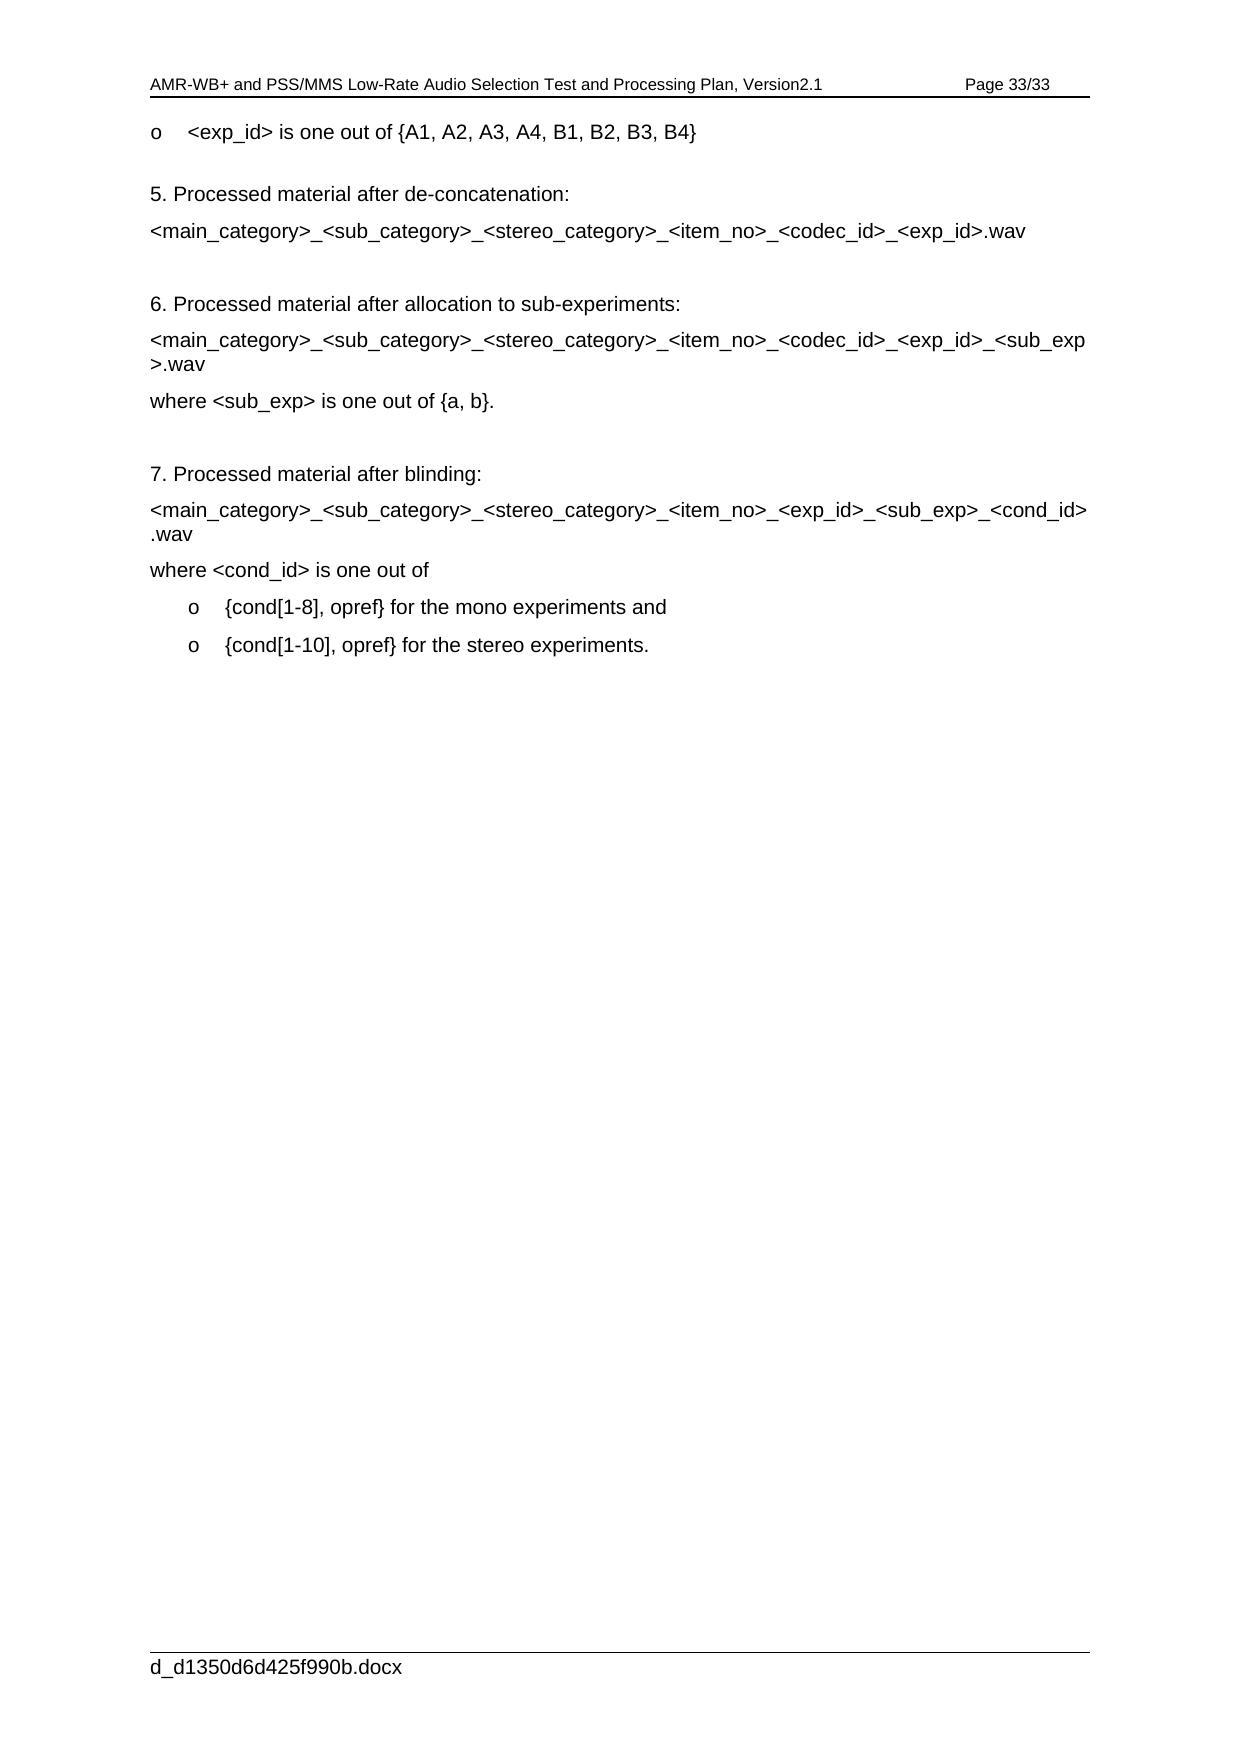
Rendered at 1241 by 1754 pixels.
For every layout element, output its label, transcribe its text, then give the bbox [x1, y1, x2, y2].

text where <cond_id> is one out of [150, 558, 1090, 582]
text where <sub_exp> is one out of {a, b}. [150, 388, 1090, 412]
text 5. Processed material after de-concatenation: [150, 182, 1090, 206]
list <exp_id> is one out of {A1, A2, A3, A4, B1, B2, B3, B4} [150, 120, 1090, 146]
list {cond[1-10], opref} for the stereo experiments. [187, 633, 1090, 659]
text <main_category>_<sub_category>_<stereo_category>_<item_no>_<codec_id>_<exp_id>.wav [150, 219, 1090, 243]
list {cond[1-8], opref} for the mono experiments and [187, 595, 1090, 621]
text <main_category>_<sub_category>_<stereo_category>_<item_no>_<exp_id>_<sub_exp>_<cond_id>.wav [150, 498, 1090, 546]
text 6. Processed material after allocation to sub-experiments: [150, 292, 1090, 316]
text 7. Processed material after blinding: [150, 461, 1090, 485]
text <main_category>_<sub_category>_<stereo_category>_<item_no>_<codec_id>_<exp_id>_<sub_exp>.wav [150, 328, 1090, 376]
